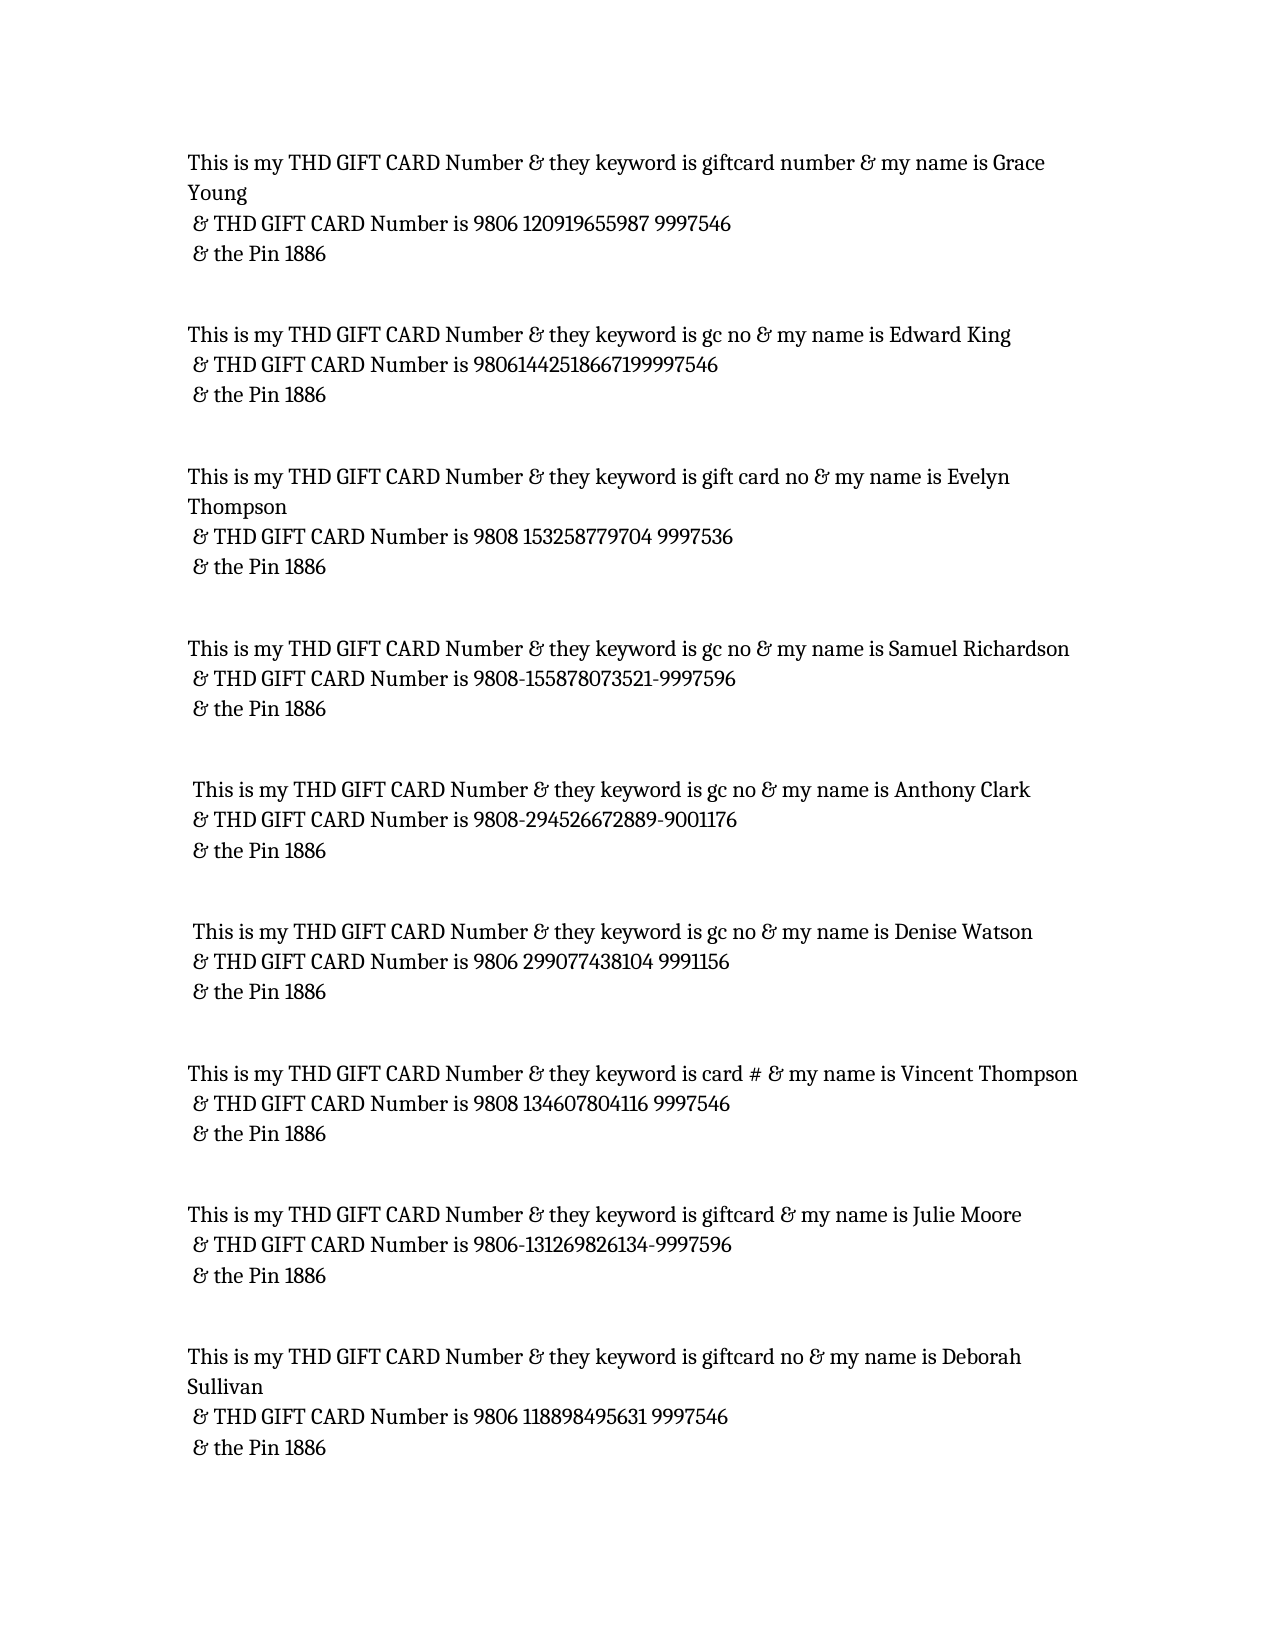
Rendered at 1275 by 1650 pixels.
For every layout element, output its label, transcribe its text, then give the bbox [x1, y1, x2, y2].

text This is my THD GIFT CARD Number & they keyword is giftcard number & my name is Grace Young & THD GIFT CARD Number is 9806 120919655987 9997546 & the Pin 1886 [187, 150, 1087, 297]
text This is my THD GIFT CARD Number & they keyword is gc no & my name is Samuel Richardson & THD GIFT CARD Number is 9808-155878073521-9997596 & the Pin 1886 [187, 635, 1087, 752]
text This is my THD GIFT CARD Number & they keyword is giftcard no & my name is Deborah Sullivan & THD GIFT CARD Number is 9806 118898495631 9997546 & the Pin 1886 [187, 1344, 1087, 1491]
text This is my THD GIFT CARD Number & they keyword is giftcard & my name is Julie Moore & THD GIFT CARD Number is 9806-131269826134-9997596 & the Pin 1886 [187, 1202, 1087, 1319]
text This is my THD GIFT CARD Number & they keyword is gc no & my name is Denise Watson & THD GIFT CARD Number is 9806 299077438104 9991156 & the Pin 1886 [187, 919, 1087, 1036]
text This is my THD GIFT CARD Number & they keyword is gift card no & my name is Evelyn Thompson & THD GIFT CARD Number is 9808 153258779704 9997536 & the Pin 1886 [187, 463, 1087, 611]
text This is my THD GIFT CARD Number & they keyword is gc no & my name is Edward King & THD GIFT CARD Number is 98061442518667199997546 & the Pin 1886 [187, 322, 1087, 439]
text This is my THD GIFT CARD Number & they keyword is card # & my name is Vincent Thompson & THD GIFT CARD Number is 9808 134607804116 9997546 & the Pin 1886 [187, 1060, 1087, 1177]
text This is my THD GIFT CARD Number & they keyword is gc no & my name is Anthony Clark & THD GIFT CARD Number is 9808-294526672889-9001176 & the Pin 1886 [187, 777, 1087, 894]
